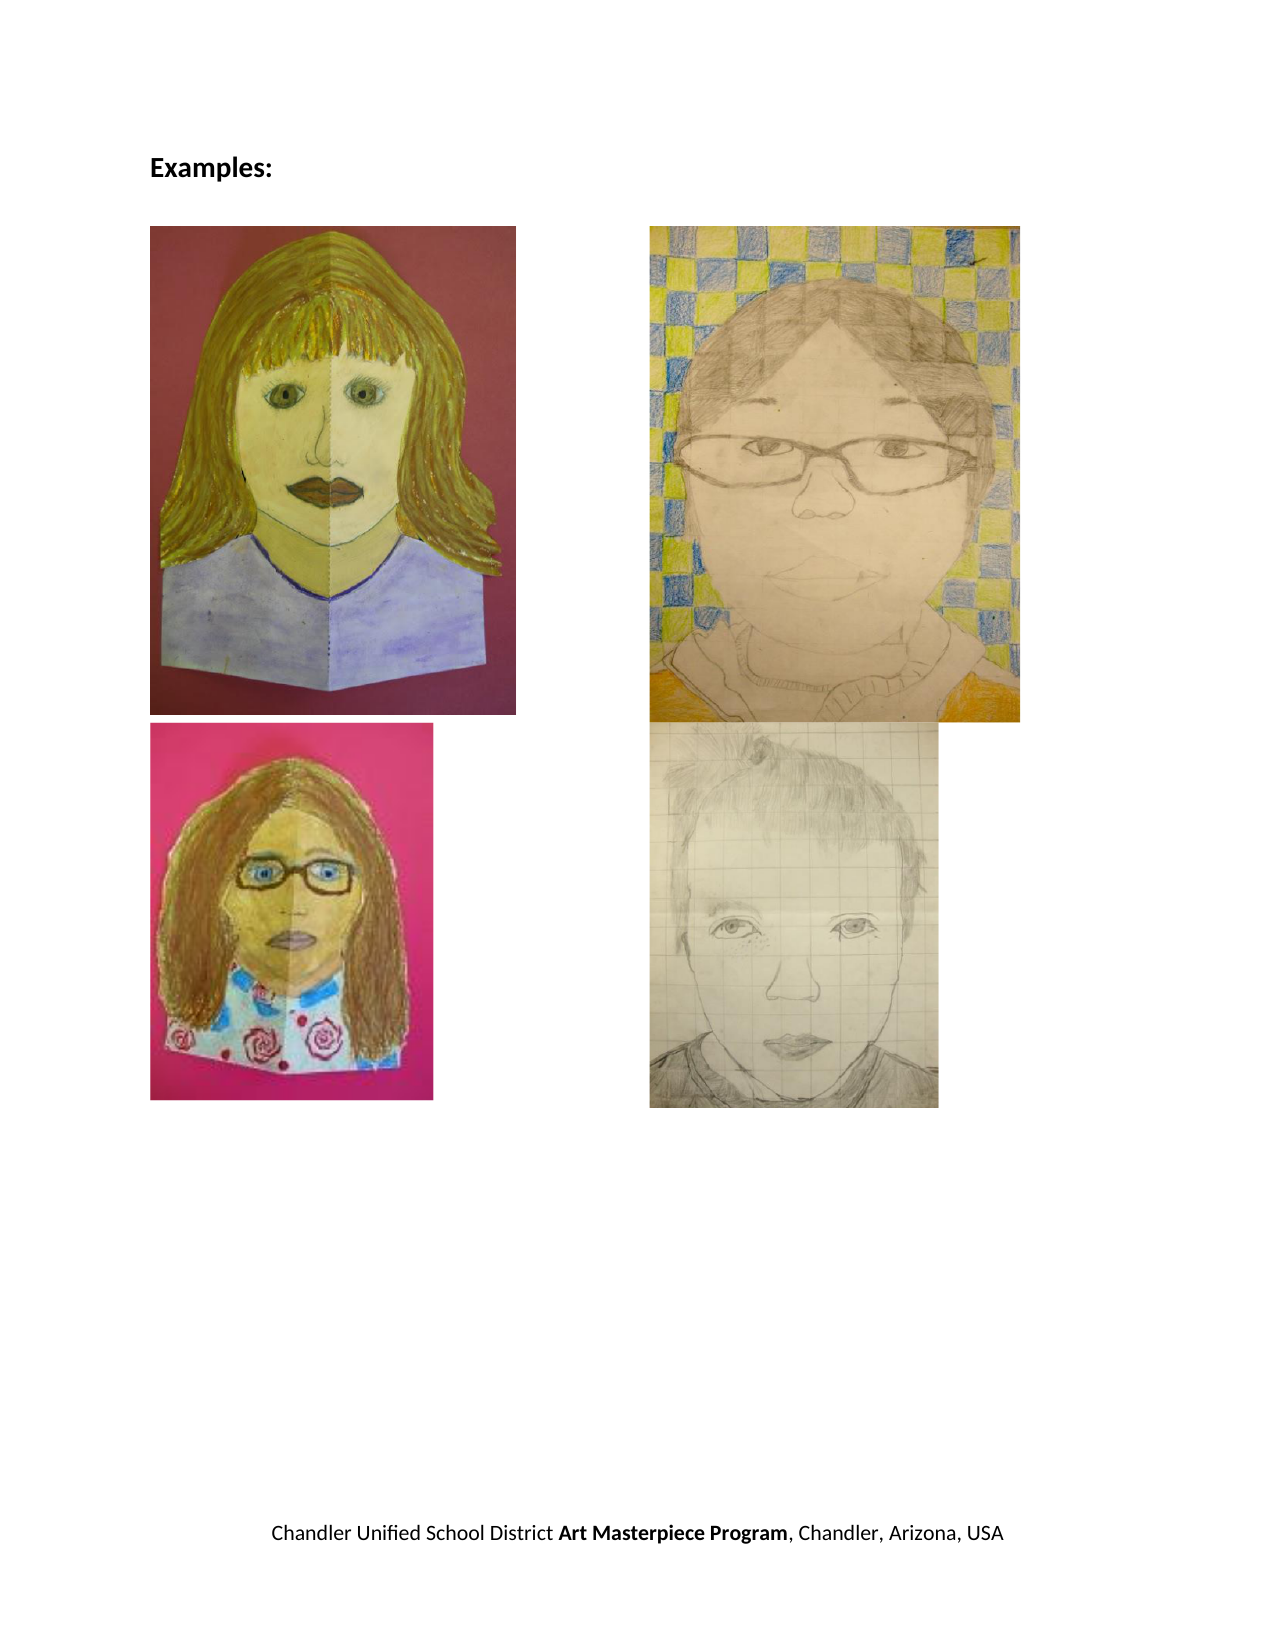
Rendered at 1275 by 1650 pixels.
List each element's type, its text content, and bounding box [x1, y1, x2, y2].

picture [150, 226, 1021, 1108]
text Chandler Unified School District Art Masterpiece Program, Chandler, Arizona, USA [150, 1519, 1125, 1546]
text Examples: [150, 149, 1125, 185]
